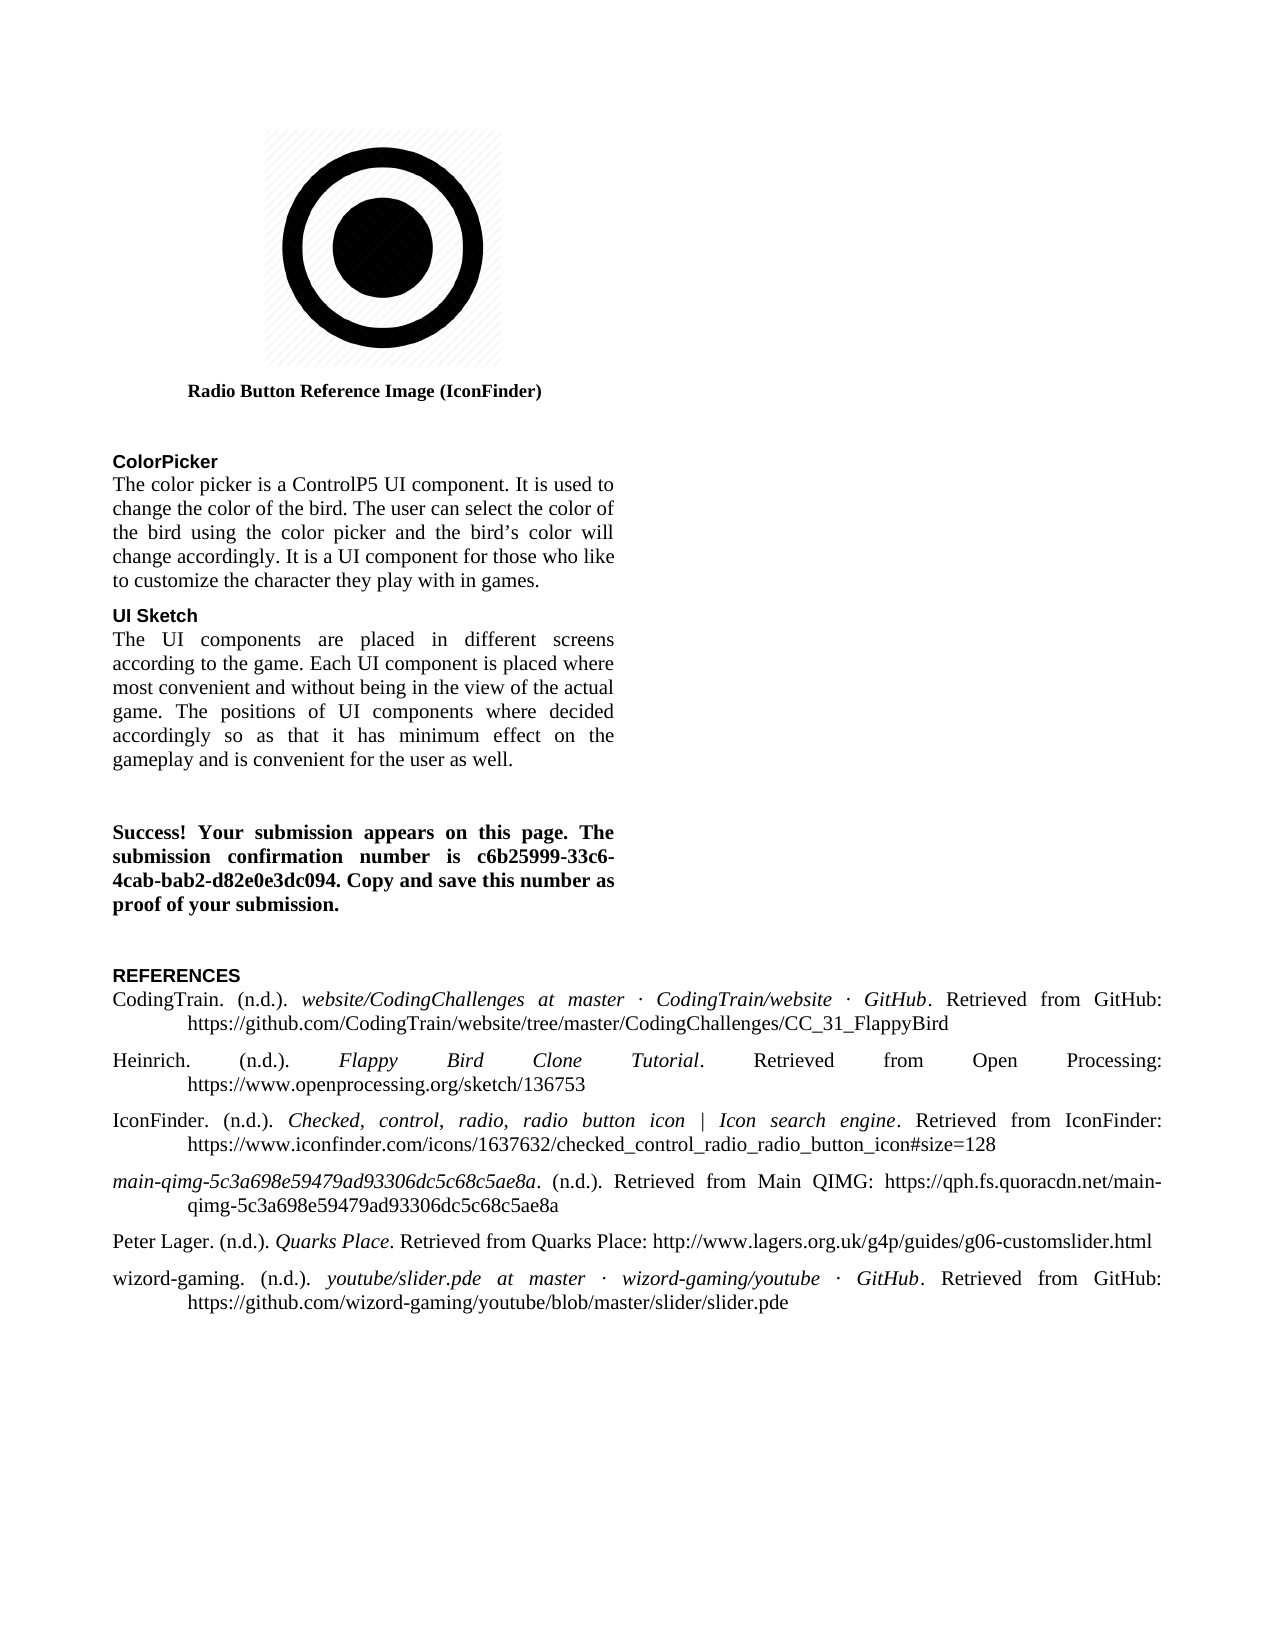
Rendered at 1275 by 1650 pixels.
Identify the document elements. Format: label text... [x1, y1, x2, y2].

subtitle UI Sketch [112, 605, 615, 627]
text Radio Button Reference Image [112, 380, 615, 402]
subtitle ColorPicker [112, 451, 615, 472]
picture [262, 127, 503, 368]
text The color picker is a ControlP5 UI component. It is used to change the color of the bird. The user can select the color of the bird using the color picker and the bird’s color will change accordingly. It is a UI component for those who like to customize the character they play with in games. [112, 472, 615, 592]
text The UI components are placed in different screens according to the game. Each UI component is placed where most convenient and without being in the view of the actual game. The positions of UI components where decided accordingly so as that it has minimum effect on the gameplay and is convenient for the user as well. [112, 627, 615, 771]
text Success! Your submission appears on this page. The submission confirmation number is c6b25999-33c6-4cab-bab2-d82e0e3dc094. Copy and save this number as proof of your submission. [112, 820, 615, 916]
